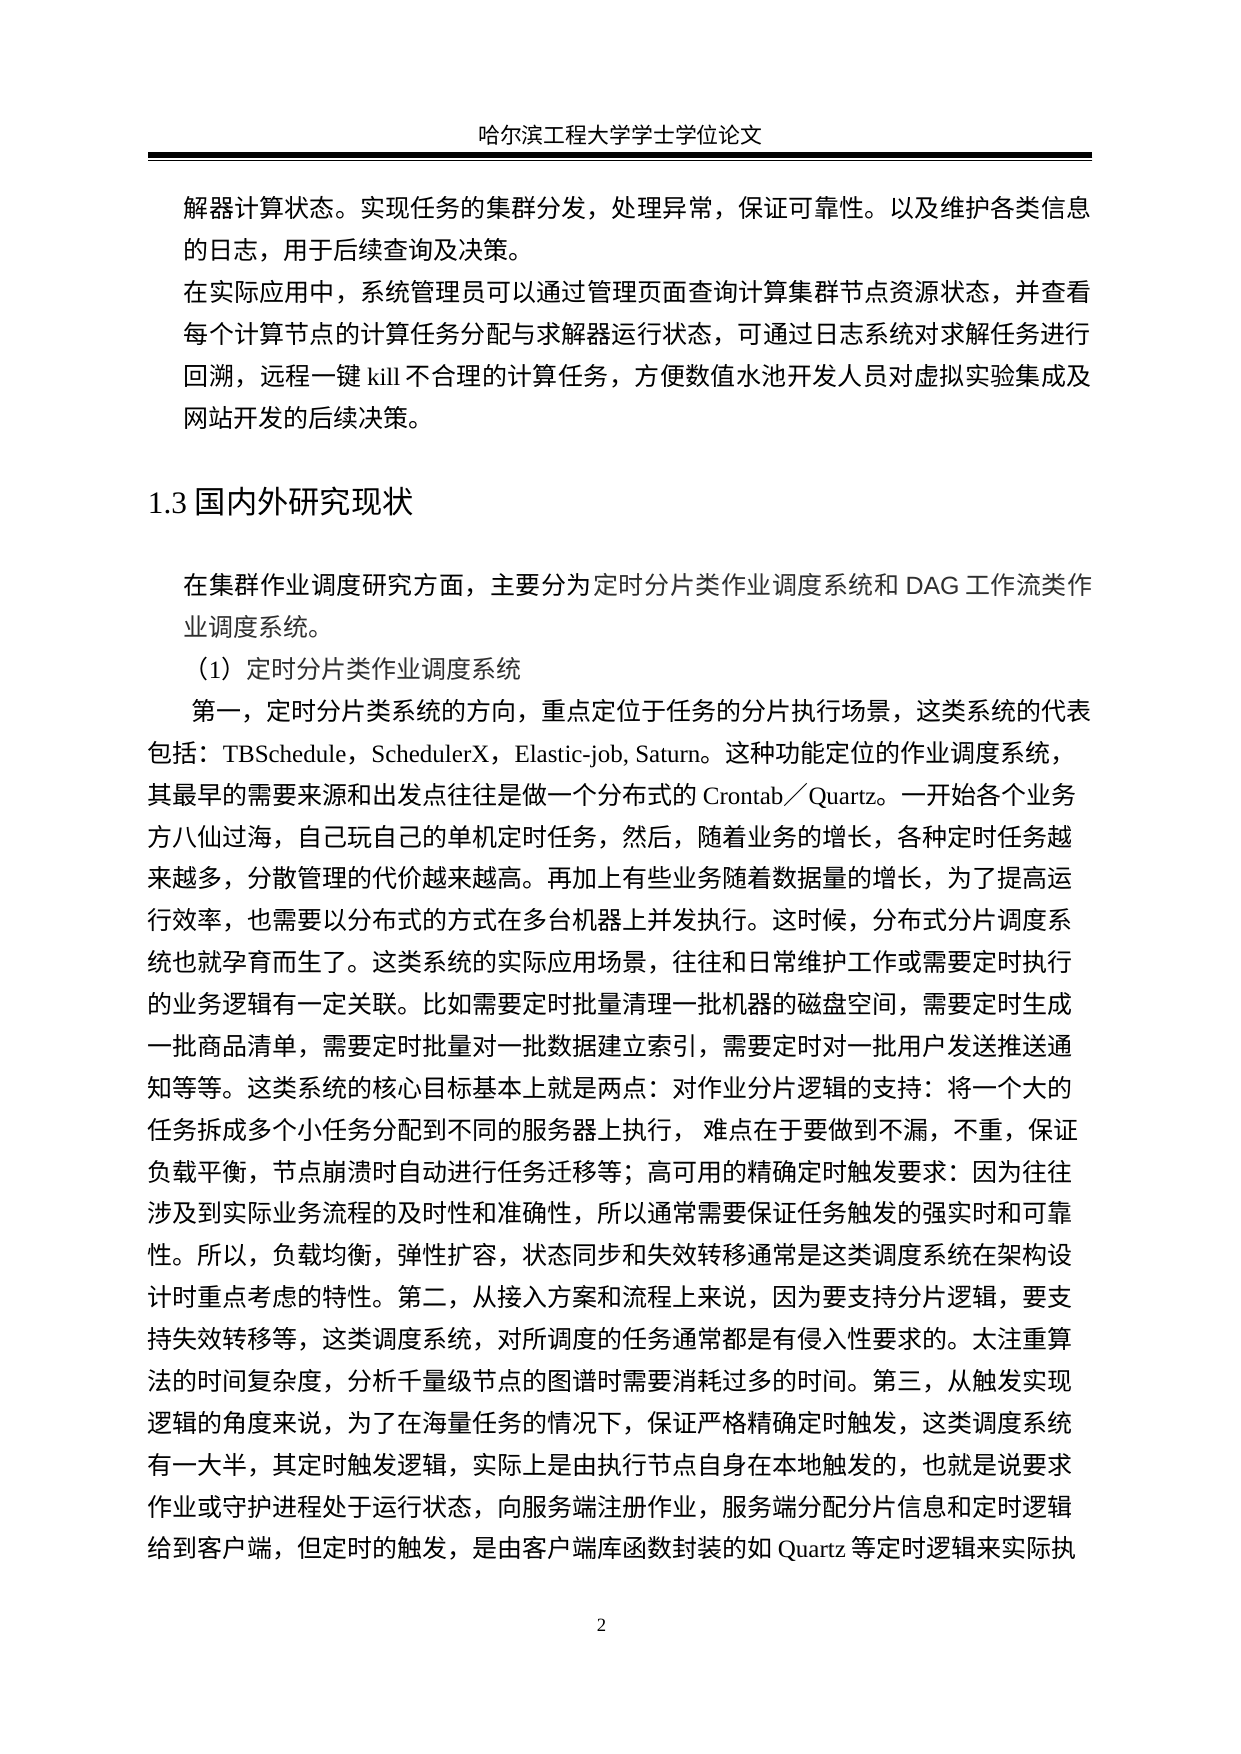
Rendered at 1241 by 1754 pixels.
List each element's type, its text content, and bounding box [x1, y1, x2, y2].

subtitle 在实际应用中，系统管理员可以通过管理页面查询计算集群节点资源状态，并查看每个计算节点的计算任务分配与求解器运行状态，可通过日志系统对求解任务进行回溯，远程一键kill不合理的计算任务，方便数值水池开发人员对虚拟实验集成及网站开发的后续决策。 [184, 270, 1092, 437]
subtitle （1）定时分片类作业调度系统 [184, 647, 1092, 688]
subtitle 1.3 国内外研究现状 [148, 458, 1092, 542]
subtitle 在集群作业调度研究方面，主要分为定时分片类作业调度系统和DAG工作流类作业调度系统。 [184, 563, 1092, 647]
